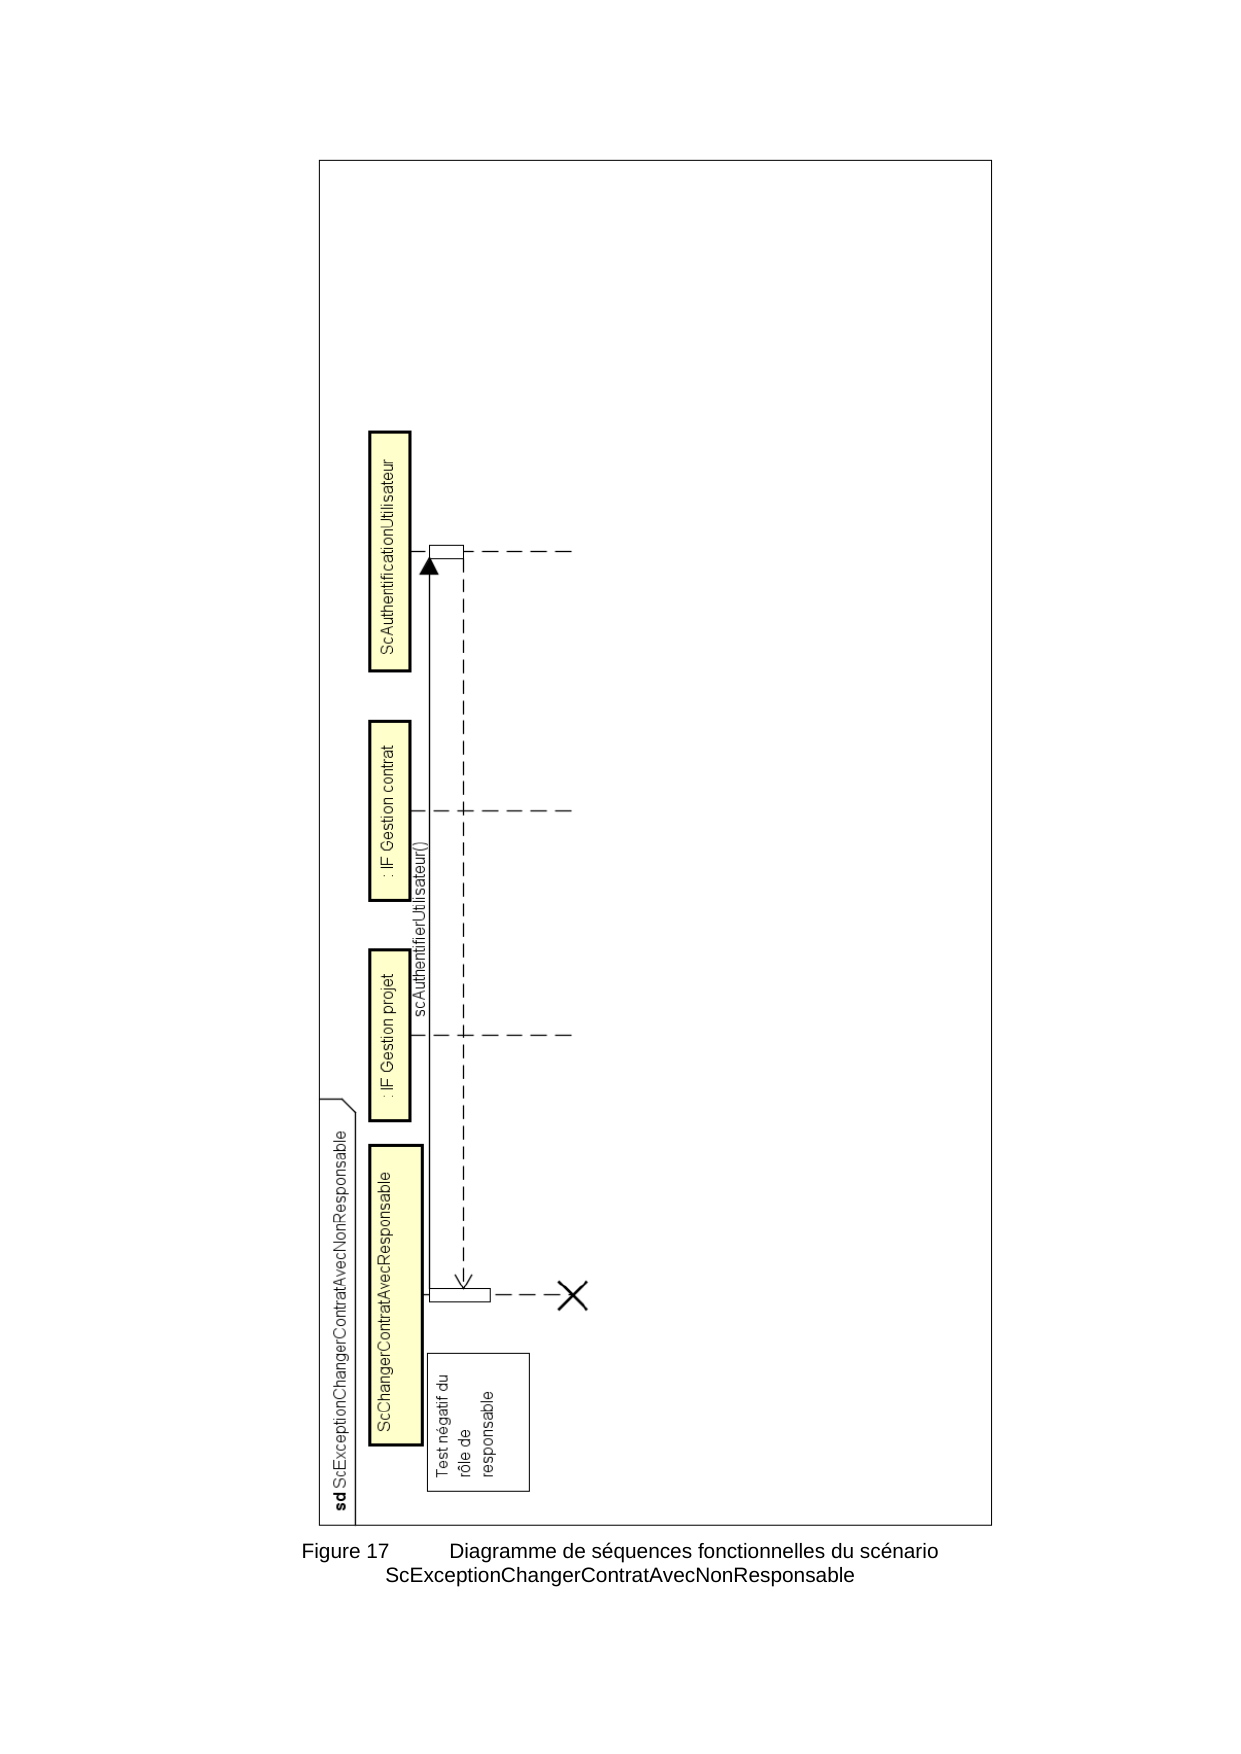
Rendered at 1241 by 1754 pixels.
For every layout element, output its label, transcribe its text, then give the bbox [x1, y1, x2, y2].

picture [306, 149, 1003, 1537]
